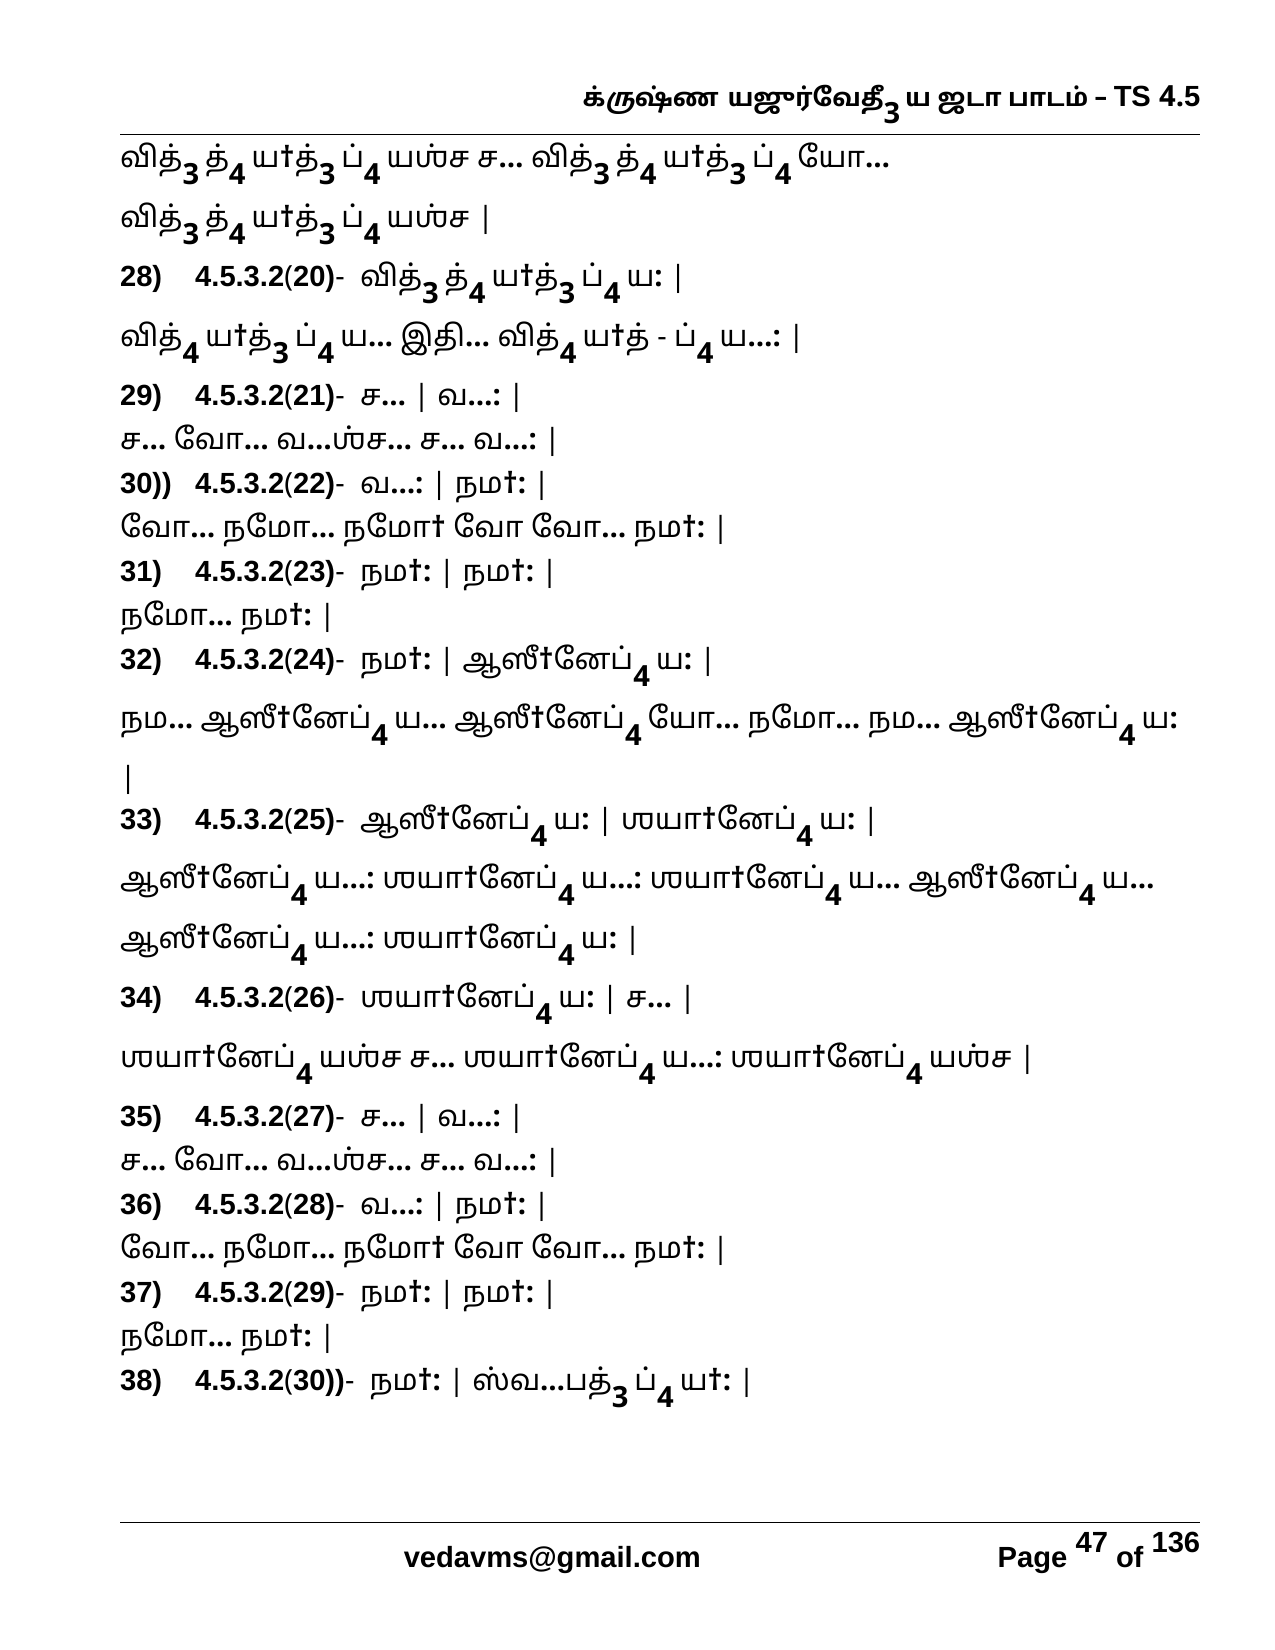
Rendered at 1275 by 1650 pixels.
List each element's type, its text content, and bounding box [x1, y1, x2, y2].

text 35) 4.5.3.2(27)- ச… | வ…: | [120, 1095, 1200, 1137]
text வித்3த்4ய†த்3ப்4யஶ்ச ச… வித்3த்4ய†த்3ப்4யோ… வித்3த்4ய†த்3ப்4யஶ்ச | [120, 136, 1200, 253]
text ஆஸீ†னேப்4ய…: ஶயா†னேப்4ய…: ஶயா†னேப்4ய… ஆஸீ†னேப்4ய… ஆஸீ†னேப்4ய…: ஶயா†னேப்4ய: | [120, 857, 1200, 973]
text 37) 4.5.3.2(29)- நம†: | நம†: | [120, 1271, 1200, 1313]
text 31) 4.5.3.2(23)- நம†: | நம†: | [120, 550, 1200, 592]
text ச… வோ… வ…ஶ்ச… ச… வ…: | [120, 418, 1200, 460]
text 30)) 4.5.3.2(22)- வ…: | நம†: | [120, 462, 1200, 504]
text 38) 4.5.3.2(30))- நம†: | ஸ்வ…பத்3ப்4ய†: | [120, 1359, 1200, 1416]
text 29) 4.5.3.2(21)- ச… | வ…: | [120, 374, 1200, 416]
text நம… ஆஸீ†னேப்4ய… ஆஸீ†னேப்4யோ… நமோ… நம… ஆஸீ†னேப்4ய: | [120, 698, 1200, 796]
text 32) 4.5.3.2(24)- நம†: | ஆஸீ†னேப்4ய: | [120, 638, 1200, 695]
text 34) 4.5.3.2(26)- ஶயா†னேப்4ய: | ச… | [120, 976, 1200, 1033]
text 28) 4.5.3.2(20)- வித்3த்4ய†த்3ப்4ய: | [120, 255, 1200, 312]
text வோ… நமோ… நமோ† வோ வோ… நம†: | [120, 1227, 1200, 1269]
text ஶயா†னேப்4யஶ்ச ச… ஶயா†னேப்4ய…: ஶயா†னேப்4யஶ்ச | [120, 1036, 1200, 1092]
text 36) 4.5.3.2(28)- வ…: | நம†: | [120, 1183, 1200, 1225]
text வோ… நமோ… நமோ† வோ வோ… நம†: | [120, 506, 1200, 548]
text வித்4ய†த்3ப்4ய… இதி… வித்4ய†த் - ப்4ய…: | [120, 315, 1200, 372]
text நமோ… நம†: | [120, 594, 1200, 636]
text ச… வோ… வ…ஶ்ச… ச… வ…: | [120, 1139, 1200, 1181]
text நமோ… நம†: | [120, 1315, 1200, 1357]
text 33) 4.5.3.2(25)- ஆஸீ†னேப்4ய: | ஶயா†னேப்4ய: | [120, 798, 1200, 854]
